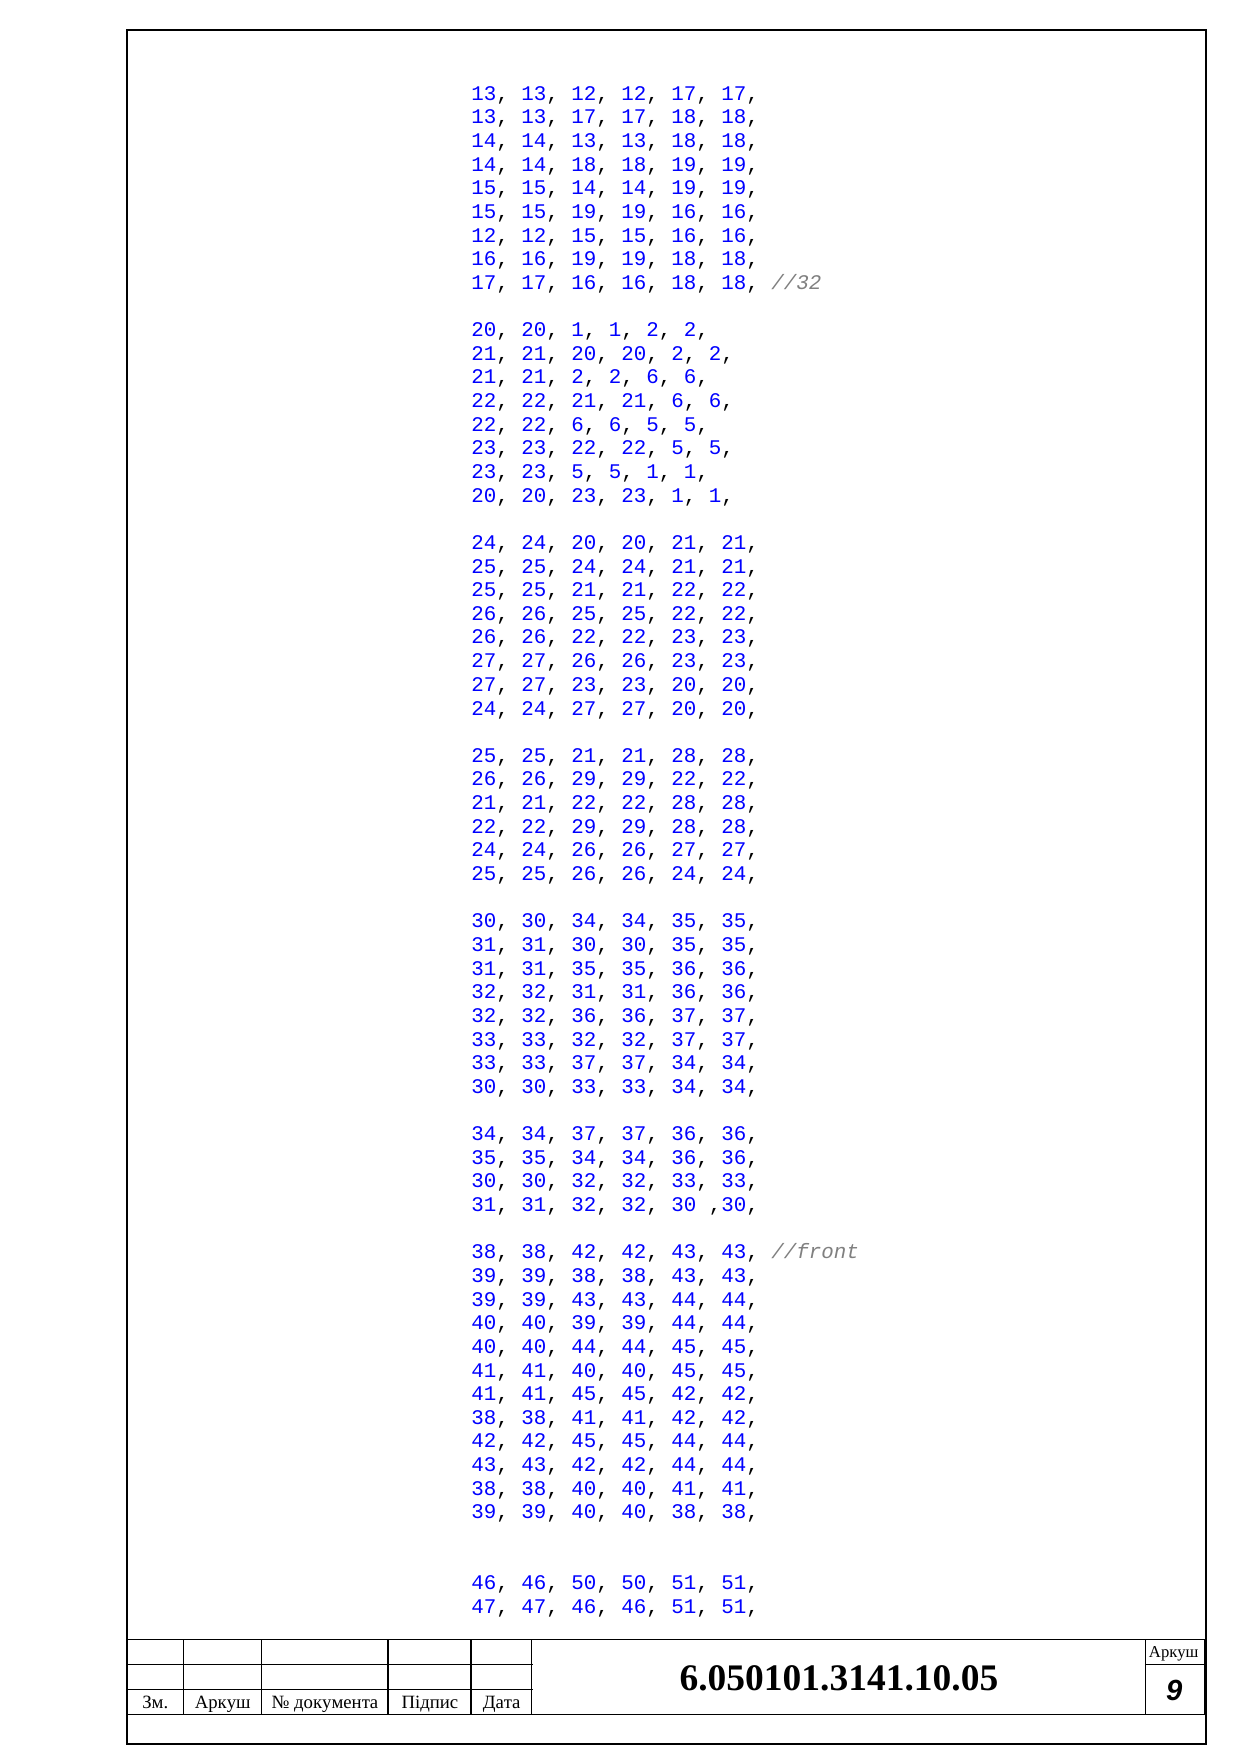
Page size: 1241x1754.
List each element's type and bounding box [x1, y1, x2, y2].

text [171, 83, 1163, 1620]
